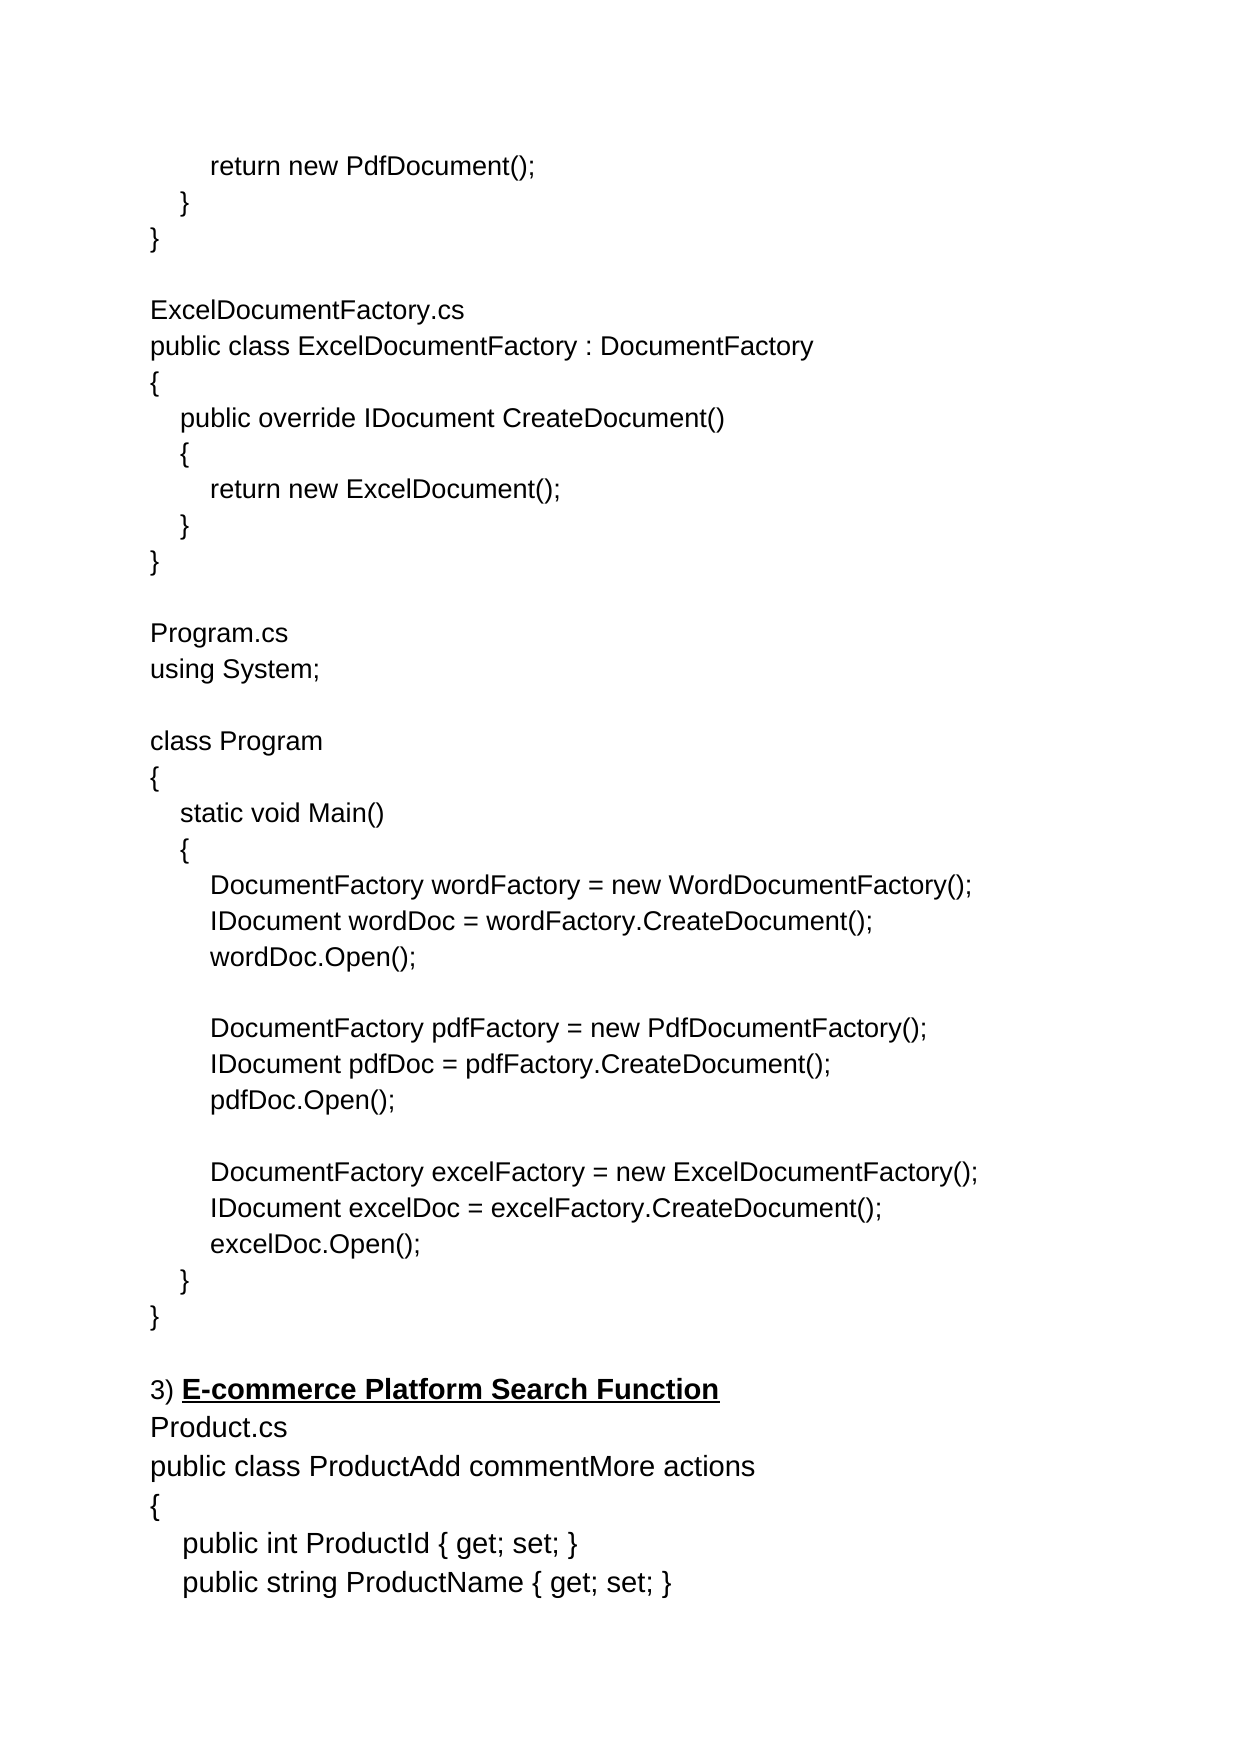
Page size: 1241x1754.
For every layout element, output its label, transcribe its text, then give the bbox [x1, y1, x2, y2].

text DocumentFactory excelFactory = new ExcelDocumentFactory(); [150, 1156, 1090, 1187]
text excelDoc.Open(); [150, 1228, 1090, 1259]
text ﻿public class ProductAdd commentMore actions [150, 1449, 1090, 1482]
text } [150, 186, 1090, 217]
text IDocument wordDoc = wordFactory.CreateDocument(); [150, 905, 1090, 936]
text pdfDoc.Open(); [150, 1084, 1090, 1116]
text { [150, 437, 1090, 469]
text 3) E-commerce Platform Search Function [150, 1372, 1090, 1405]
text public int ProductId { get; set; } [150, 1526, 1090, 1559]
text public class ExcelDocumentFactory : DocumentFactory [150, 330, 1090, 361]
text } [150, 509, 1090, 541]
text IDocument pdfDoc = pdfFactory.CreateDocument(); [150, 1048, 1090, 1080]
text return new PdfDocument(); [150, 150, 1090, 181]
text } [150, 545, 1090, 577]
text { [150, 1487, 1090, 1521]
text Program.cs [150, 617, 1090, 648]
text ExcelDocumentFactory.cs [150, 294, 1090, 325]
text using System; [150, 653, 1090, 684]
text return new ExcelDocument(); [150, 473, 1090, 505]
text DocumentFactory wordFactory = new WordDocumentFactory(); [150, 869, 1090, 900]
text class Program [150, 725, 1090, 756]
text } [150, 222, 1090, 253]
text Product.cs [150, 1410, 1090, 1444]
text } [150, 1300, 1090, 1331]
text } [150, 1264, 1090, 1295]
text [150, 402, 1090, 433]
text static void Main() [150, 797, 1090, 828]
text wordDoc.Open(); [150, 941, 1090, 972]
text IDocument excelDoc = excelFactory.CreateDocument(); [150, 1192, 1090, 1223]
text DocumentFactory pdfFactory = new PdfDocumentFactory(); [150, 1012, 1090, 1044]
text public string ProductName { get; set; } [150, 1564, 1090, 1598]
text { [150, 761, 1090, 792]
text { [150, 366, 1090, 397]
text { [150, 833, 1090, 864]
